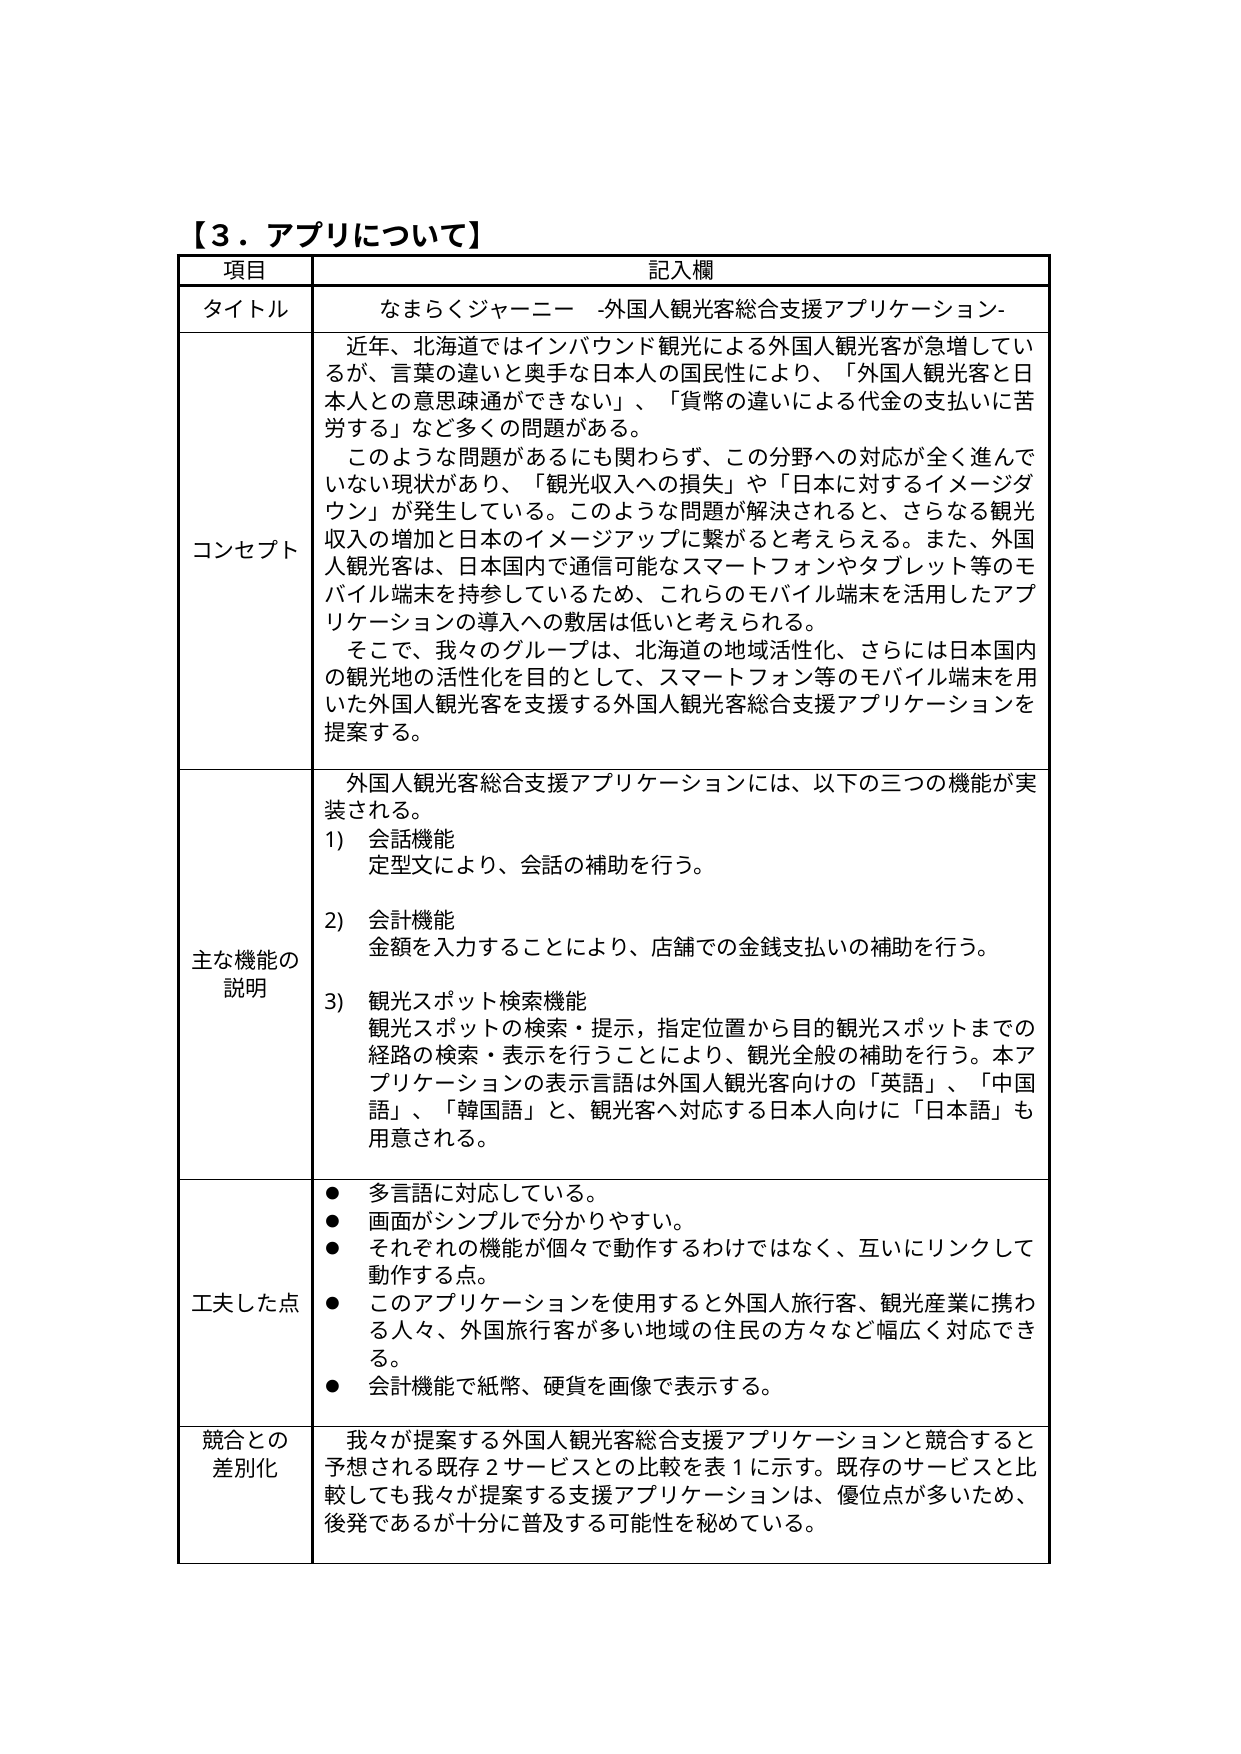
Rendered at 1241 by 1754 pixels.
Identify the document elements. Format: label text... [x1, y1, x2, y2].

table_cell 近年、北海道ではインバウンド観光による外国人観光客が急増しているが、言葉の違いと奥手な日本人の国民性により、「外国人観光客と日本人との意思疎通ができない」、「貨幣の違いによる代金の支払いに苦労する」など多くの問題がある。 このような問題があるにも関わらず、この分野への対応が全く進んでいない現状があり、「観光収入への損失」や「日本に対するイメージダウン」が発生している。このような問題が解決されると、さらなる観光収入の増加と日本のイメージアップに繋がると考えらえる。また、外国人観光客は、日本国内で通信可能なスマートフォンやタブレット等のモバイル端末を持参しているため、これらのモバイル端末を活用したアプリケーションの導入への敷居は低いと考えられる。 そこで、我々のグループは、北海道の地域活性化、さらには日本国内の観光地の活性化を目的として、スマートフォン等のモバイル端末を用いた外国人観光客を支援する外国人観光客総合支援アプリケーションを提案する。 [314, 333, 1048, 769]
table_cell 主な機能の 説明 [180, 770, 311, 1179]
table_cell コンセプト [180, 333, 311, 769]
table_cell 工夫した点 [180, 1180, 311, 1426]
text 【３．アプリについて】 [177, 217, 1063, 253]
table_header 項目 [180, 257, 311, 284]
table_header 記入欄 [314, 257, 1048, 284]
table_cell 多言語に対応している。 画面がシンプルで分かりやすい。 それぞれの機能が個々で動作するわけではなく、互いにリンクして動作する点。 このアプリケーションを使用すると外国人旅行客、観光産業に携わる人々、外国旅行客が多い地域の住民の方々など幅広く対応できる。 会計機能で紙幣、硬貨を画像で表示する。 [314, 1180, 1048, 1426]
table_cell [314, 1427, 1048, 1563]
table_cell 競合との 差別化 [180, 1427, 311, 1563]
table_cell なまらくジャーニー -外国人観光客総合支援アプリケーション- [314, 287, 1048, 332]
table_cell タイトル [180, 287, 311, 332]
table_cell 外国人観光客総合支援アプリケーションには、以下の三つの機能が実装される。 会話機能 定型文により、会話の補助を行う。 会計機能 金額を入力することにより、店舗での金銭支払いの補助を行う。 観光スポット検索機能 観光スポットの検索・提示，指定位置から目的観光スポットまでの経路の検索・表示を行うことにより、観光全般の補助を行う。本アプリケーションの表示言語は外国人観光客向けの「英語」、「中国語」、「韓国語」と、観光客へ対応する日本人向けに「日本語」も用意される。 [314, 770, 1048, 1179]
